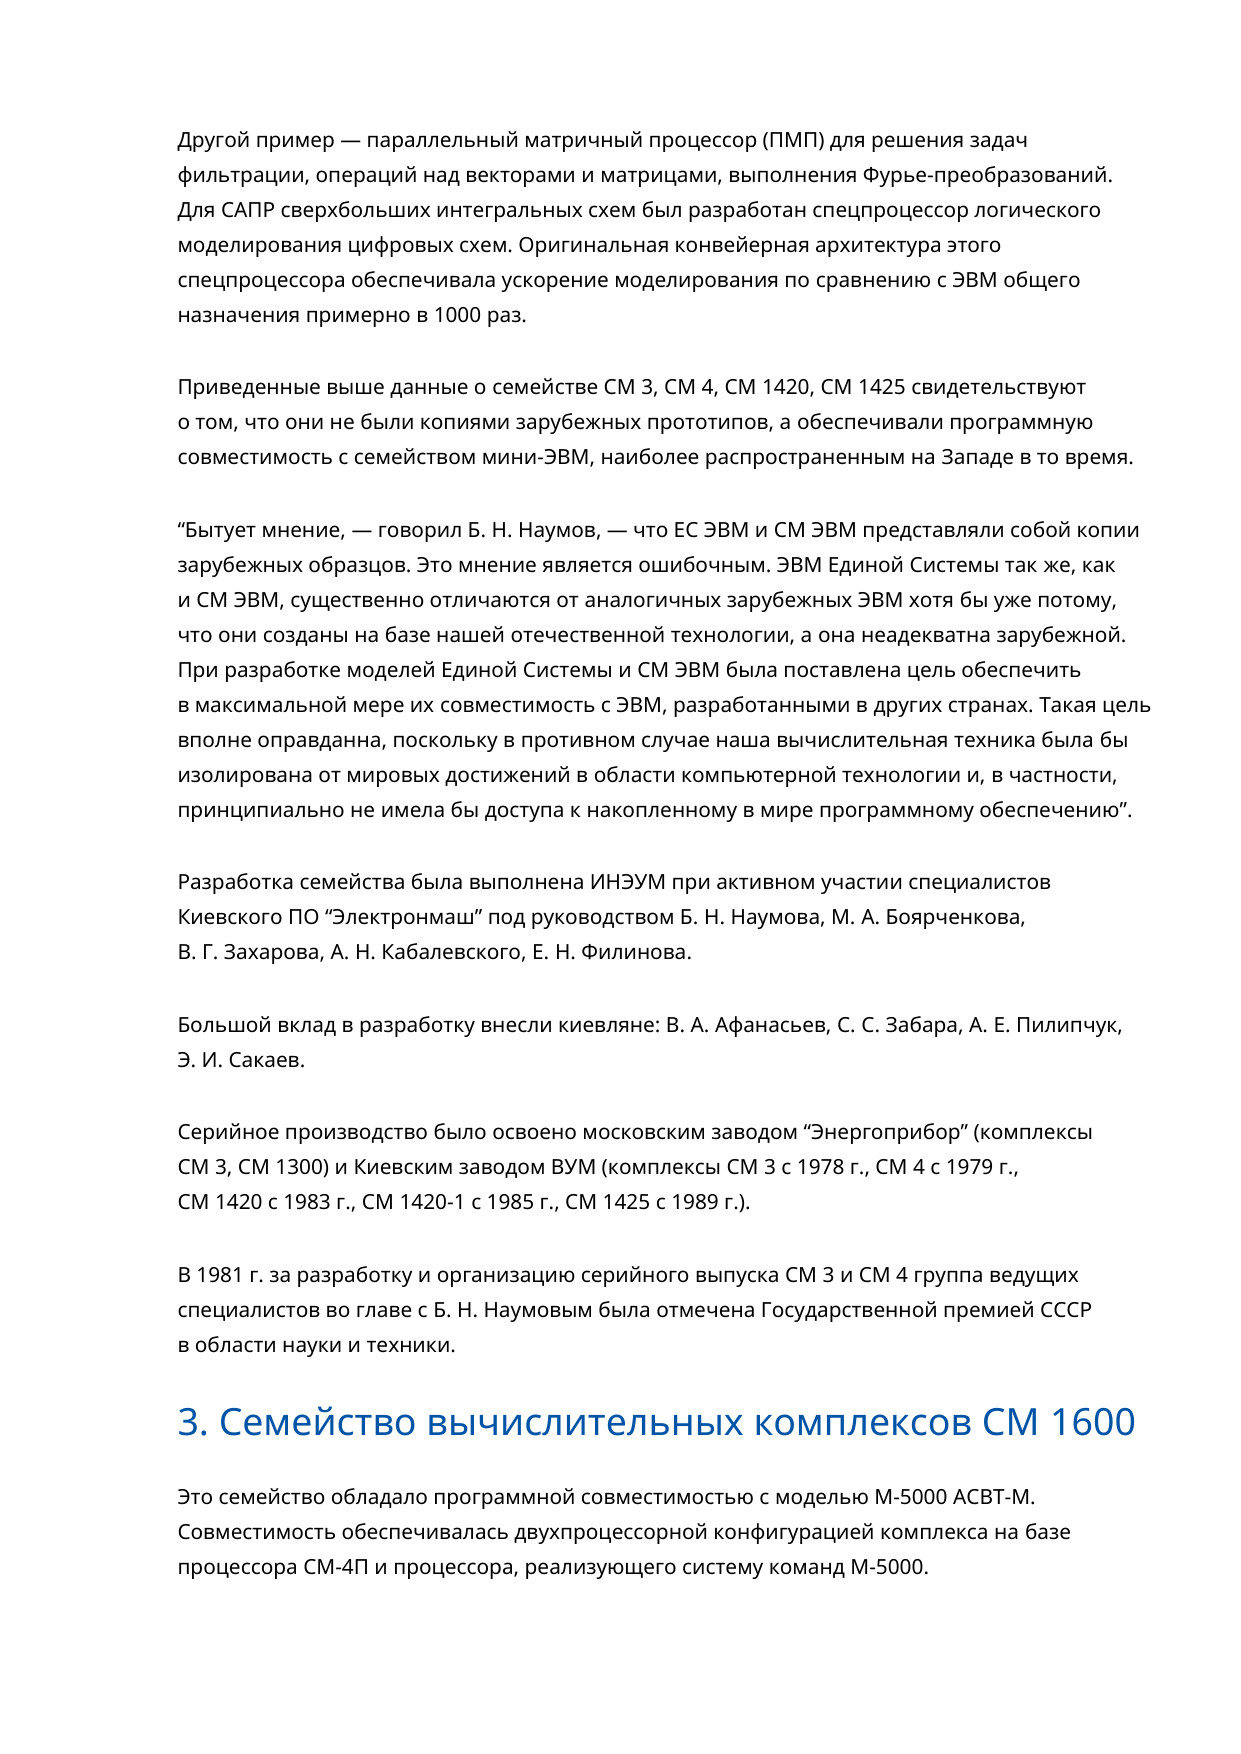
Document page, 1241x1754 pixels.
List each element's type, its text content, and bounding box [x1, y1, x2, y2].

text Большой вклад в разработку внесли киевляне: В. А. Афанасьев, С. С. Забара, А. Е. Пилипчук, Э. И. Сакаев. [177, 1003, 1152, 1073]
text Это семейство обладало программной совместимостью с моделью М-5000 АСВТ-М. Совместимость обеспечивалась двухпроцессорной конфигурацией комплекса на базе процессора СМ-4П и процессора, реализующего систему команд М-5000. [177, 1476, 1152, 1581]
text В 1981 г. за разработку и организацию серийного выпуска СМ 3 и СМ 4 группа ведущих специалистов во главе с Б. Н. Наумовым была отмечена Государственной премией СССР в области науки и техники. [177, 1253, 1152, 1358]
text Другой пример — параллельный матричный процессор (ПМП) для решения задач фильтрации, операций над векторами и матрицами, выполнения Фурье-преобразований. Для САПР сверхбольших интегральных схем был разработан спецпроцессор логического моделирования цифровых схем. Оригинальная конвейерная архитектура этого спецпроцессора обеспечивала ускорение моделирования по сравнению с ЭВМ общего назначения примерно в 1000 раз. [177, 118, 1152, 328]
text Разработка семейства была выполнена ИНЭУМ при активном участии специалистов Киевского ПО “Электронмаш” под руководством Б. Н. Наумова, М. А. Боярченкова, В. Г. Захарова, А. Н. Кабалевского, Е. Н. Филинова. [177, 861, 1152, 966]
text Серийное производство было освоено московским заводом “Энергоприбор” (комплексы СМ 3, СМ 1300) и Киевским заводом ВУМ (комплексы СМ 3 с 1978 г., СМ 4 с 1979 г., СМ 1420 с 1983 г., СМ 1420-1 с 1985 г., СМ 1425 с 1989 г.). [177, 1111, 1152, 1216]
text 3. Семейство вычислительных комплексов СМ 1600 [177, 1396, 1152, 1447]
text Приведенные выше данные о семействе СМ 3, СМ 4, СМ 1420, СМ 1425 свидетельствуют о том, что они не были копиями зарубежных прототипов, а обеспечивали программную совместимость с семейством мини-ЭВМ, наиболее распространенным на Западе в то время. [177, 366, 1152, 471]
text “Бытует мнение, — говорил Б. Н. Наумов, — что ЕС ЭВМ и СМ ЭВМ представляли собой копии зарубежных образцов. Это мнение является ошибочным. ЭВМ Единой Системы так же, как и СМ ЭВМ, существенно отличаются от аналогичных зарубежных ЭВМ хотя бы уже потому, что они созданы на базе нашей отечественной технологии, а она неадекватна зарубежной. При разработке моделей Единой Системы и СМ ЭВМ была поставлена цель обеспечить в максимальной мере их совместимость с ЭВМ, разработанными в других странах. Такая цель вполне оправданна, поскольку в противном случае наша вычислительная техника была бы изолирована от мировых достижений в области компьютерной технологии и, в частности, принципиально не имела бы доступа к накопленному в мире программному обеспечению”. [177, 508, 1152, 823]
